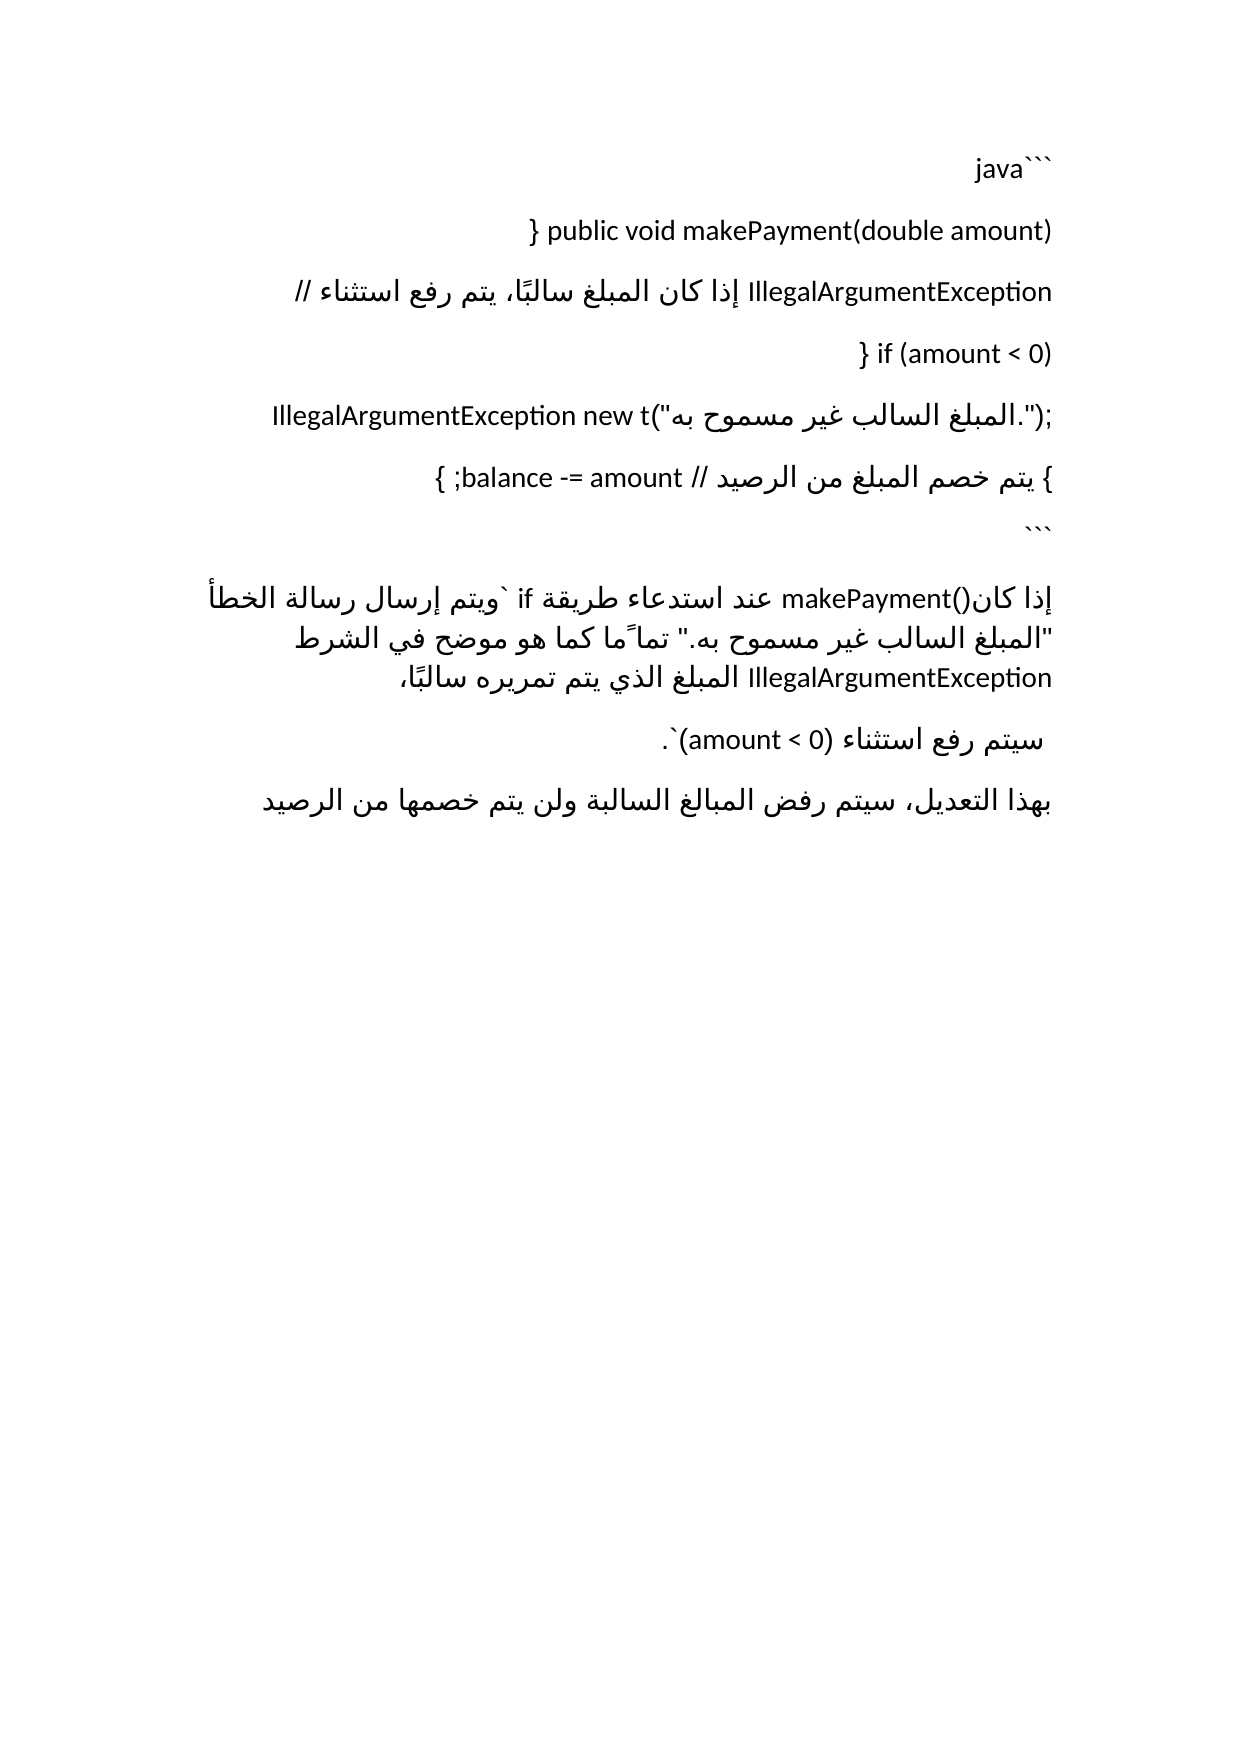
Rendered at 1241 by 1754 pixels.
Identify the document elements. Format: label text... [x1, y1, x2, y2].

text ```java [187, 150, 1053, 186]
text إذا كان()makePayment عند استدعاء طريقة if `ويتم إرسال رسالة الخطأ "المبلغ السالب غير مسموح به." تما ًما كما هو موضح في الشرط IllegalArgumentException المبلغ الذي يتم تمريره سالبًا، [187, 580, 1053, 695]
text بهذا التعديل، سيتم رفض المبالغ السالبة ولن يتم خصمها من الرصيد [187, 783, 1053, 817]
text public void makePayment(double amount) { [187, 212, 1053, 247]
text ;(".المبلغ السالب غير مسموح به")IllegalArgumentException new t [187, 397, 1053, 433]
text } يتم خصم المبلغ من الرصيد // balance -= amount; } [187, 459, 1053, 494]
text سيتم رفع استثناء (amount < 0)`. [187, 721, 1053, 757]
text IllegalArgumentException إذا كان المبلغ سالبًا، يتم رفع استثناء // [187, 273, 1053, 309]
text ``` [187, 521, 1053, 554]
text if (amount < 0) { [187, 335, 1053, 371]
